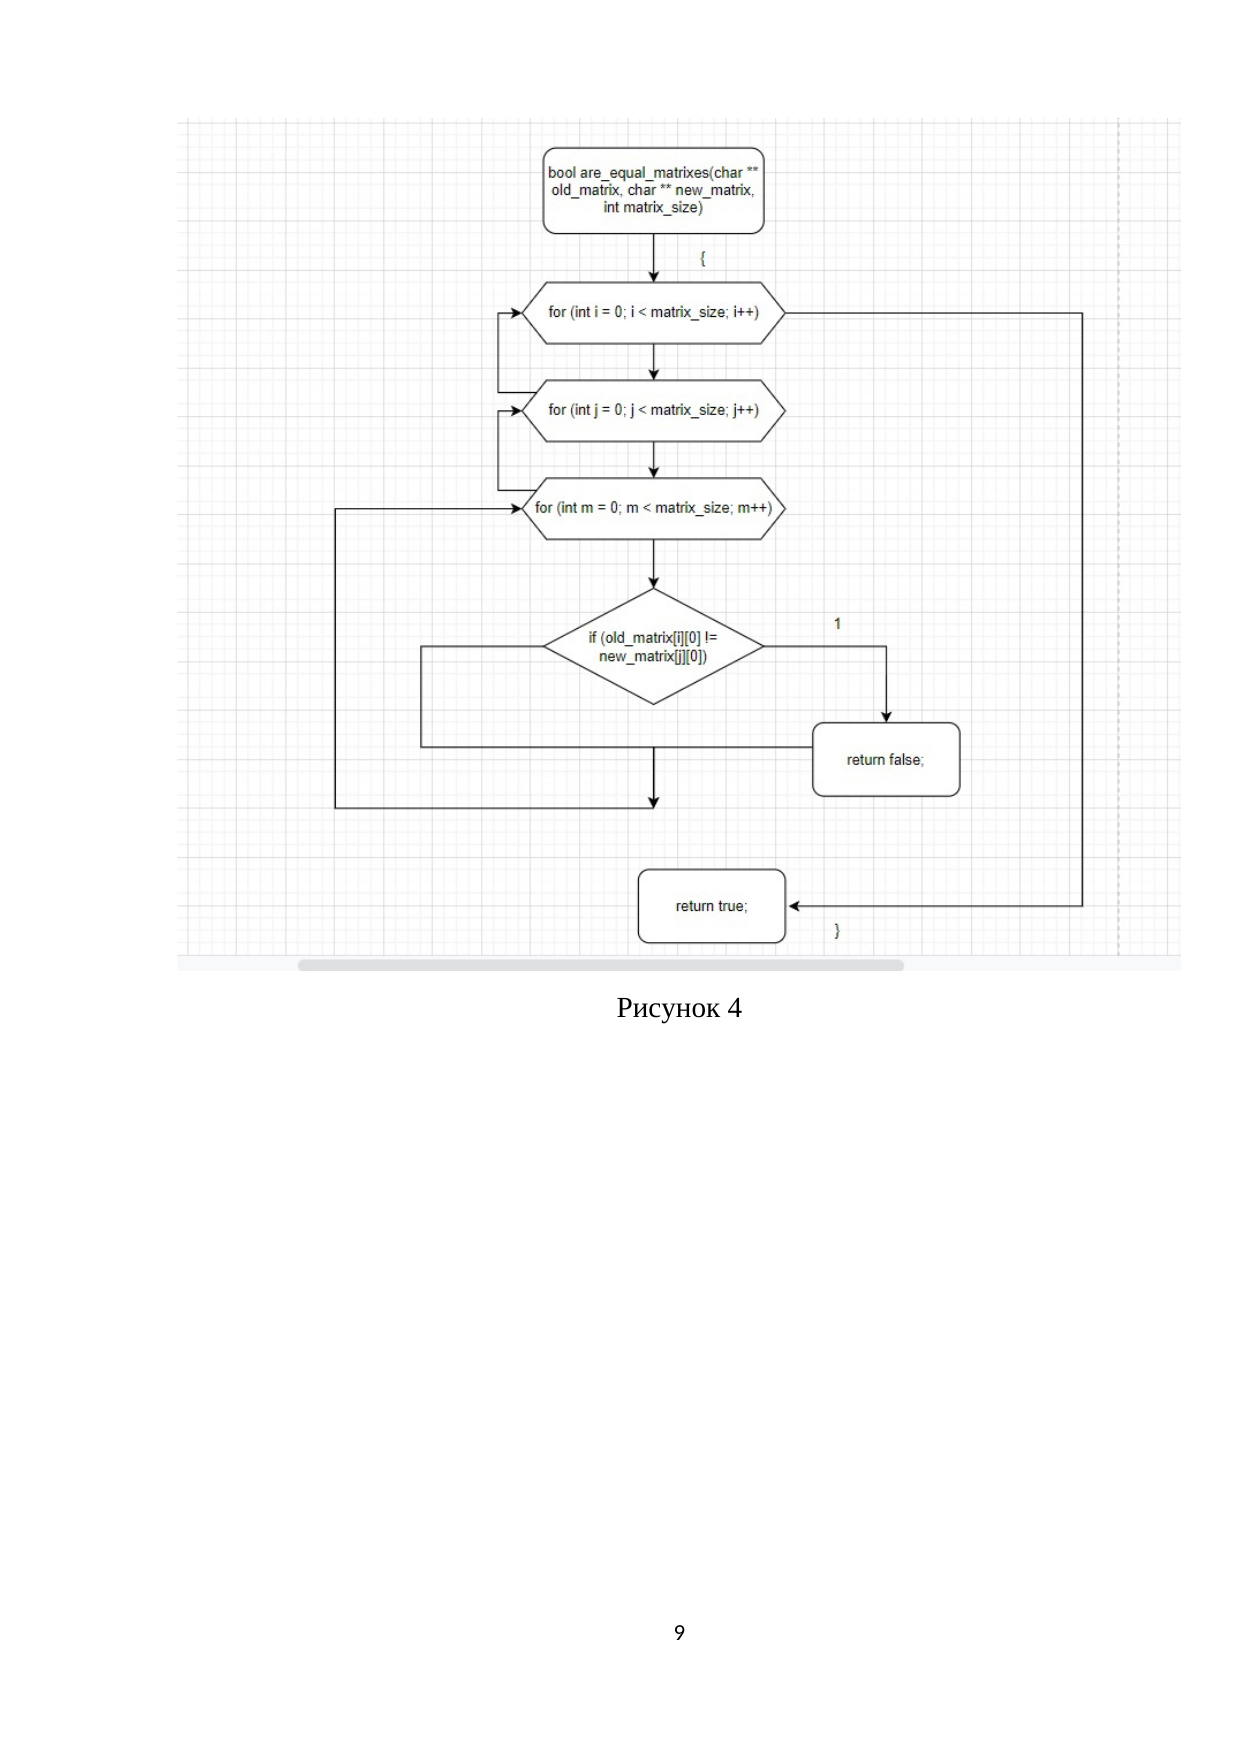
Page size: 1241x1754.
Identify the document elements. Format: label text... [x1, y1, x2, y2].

picture [177, 118, 1182, 971]
text Рисунок 4 [177, 990, 1181, 1023]
